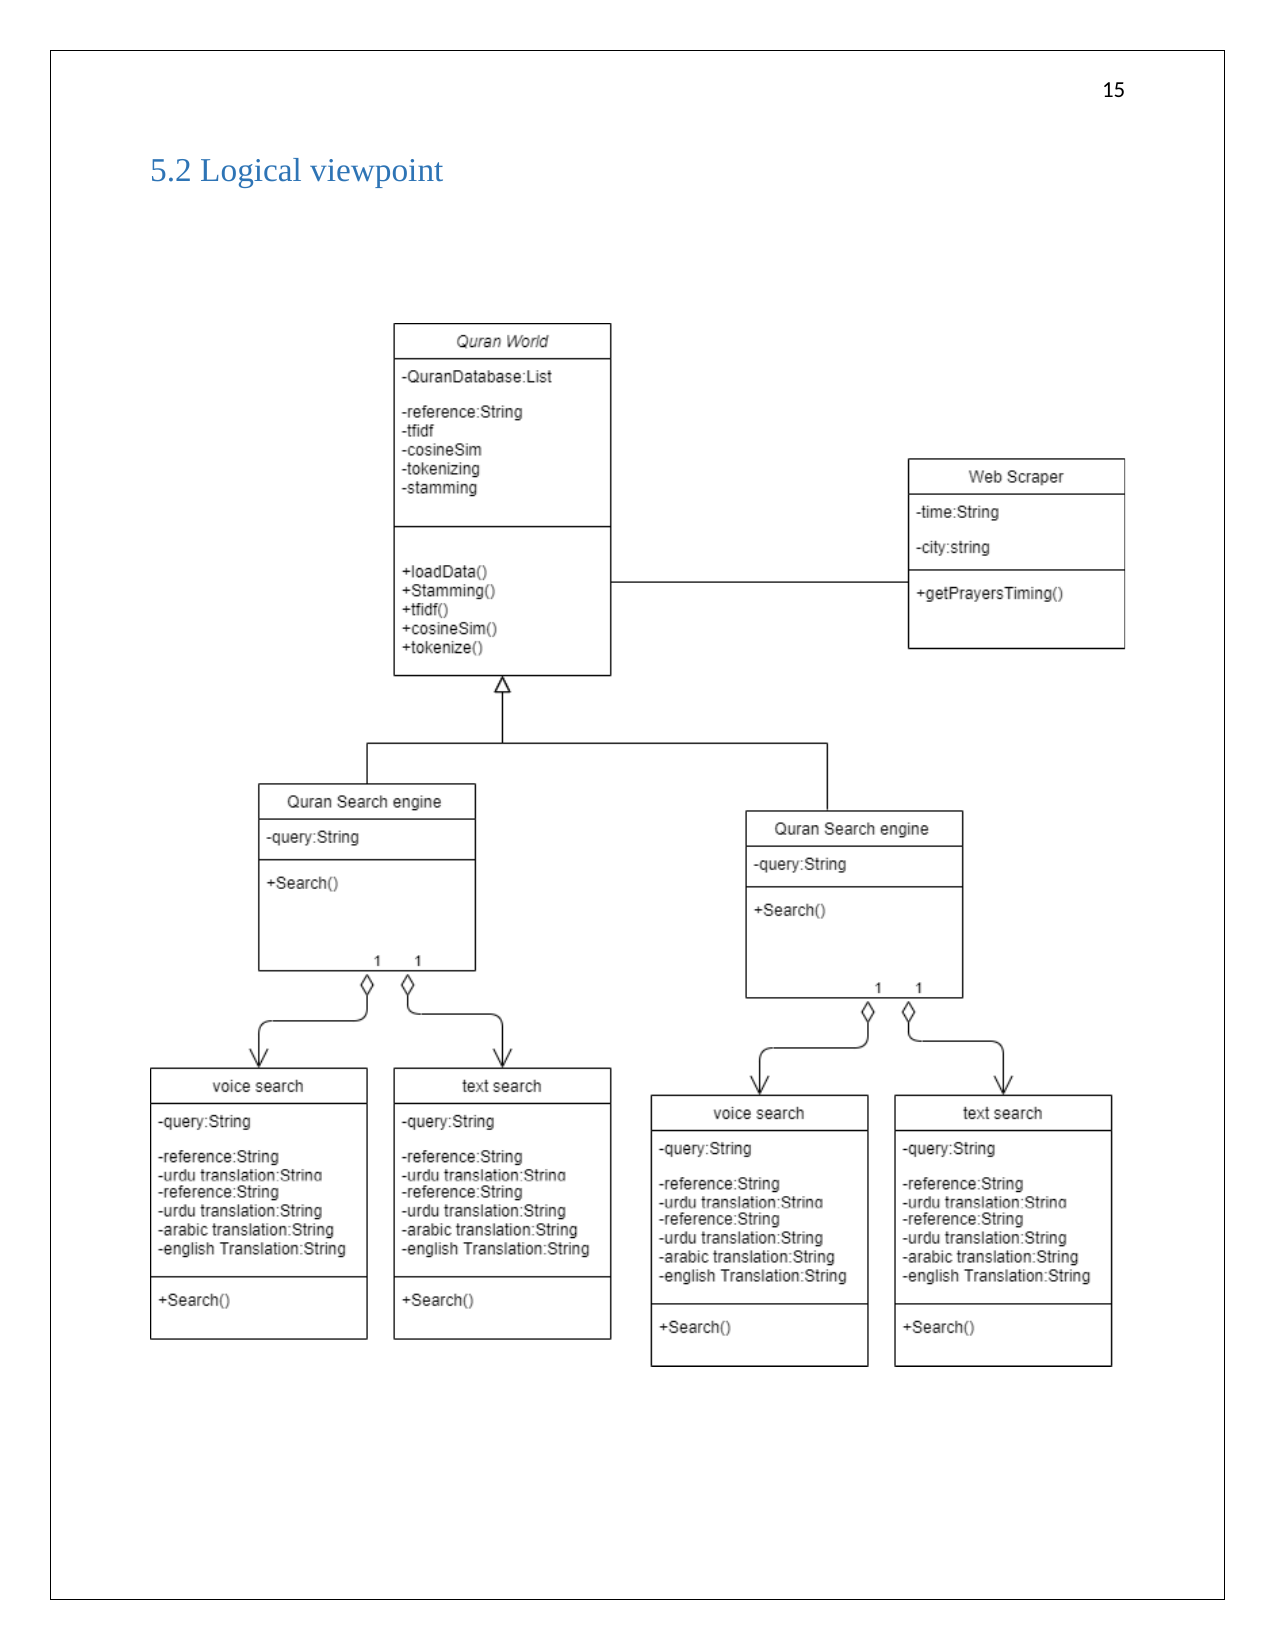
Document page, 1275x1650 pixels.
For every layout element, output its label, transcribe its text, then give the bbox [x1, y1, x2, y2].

picture [150, 323, 1125, 1367]
subtitle 5.2 Logical viewpoint [150, 150, 1125, 188]
